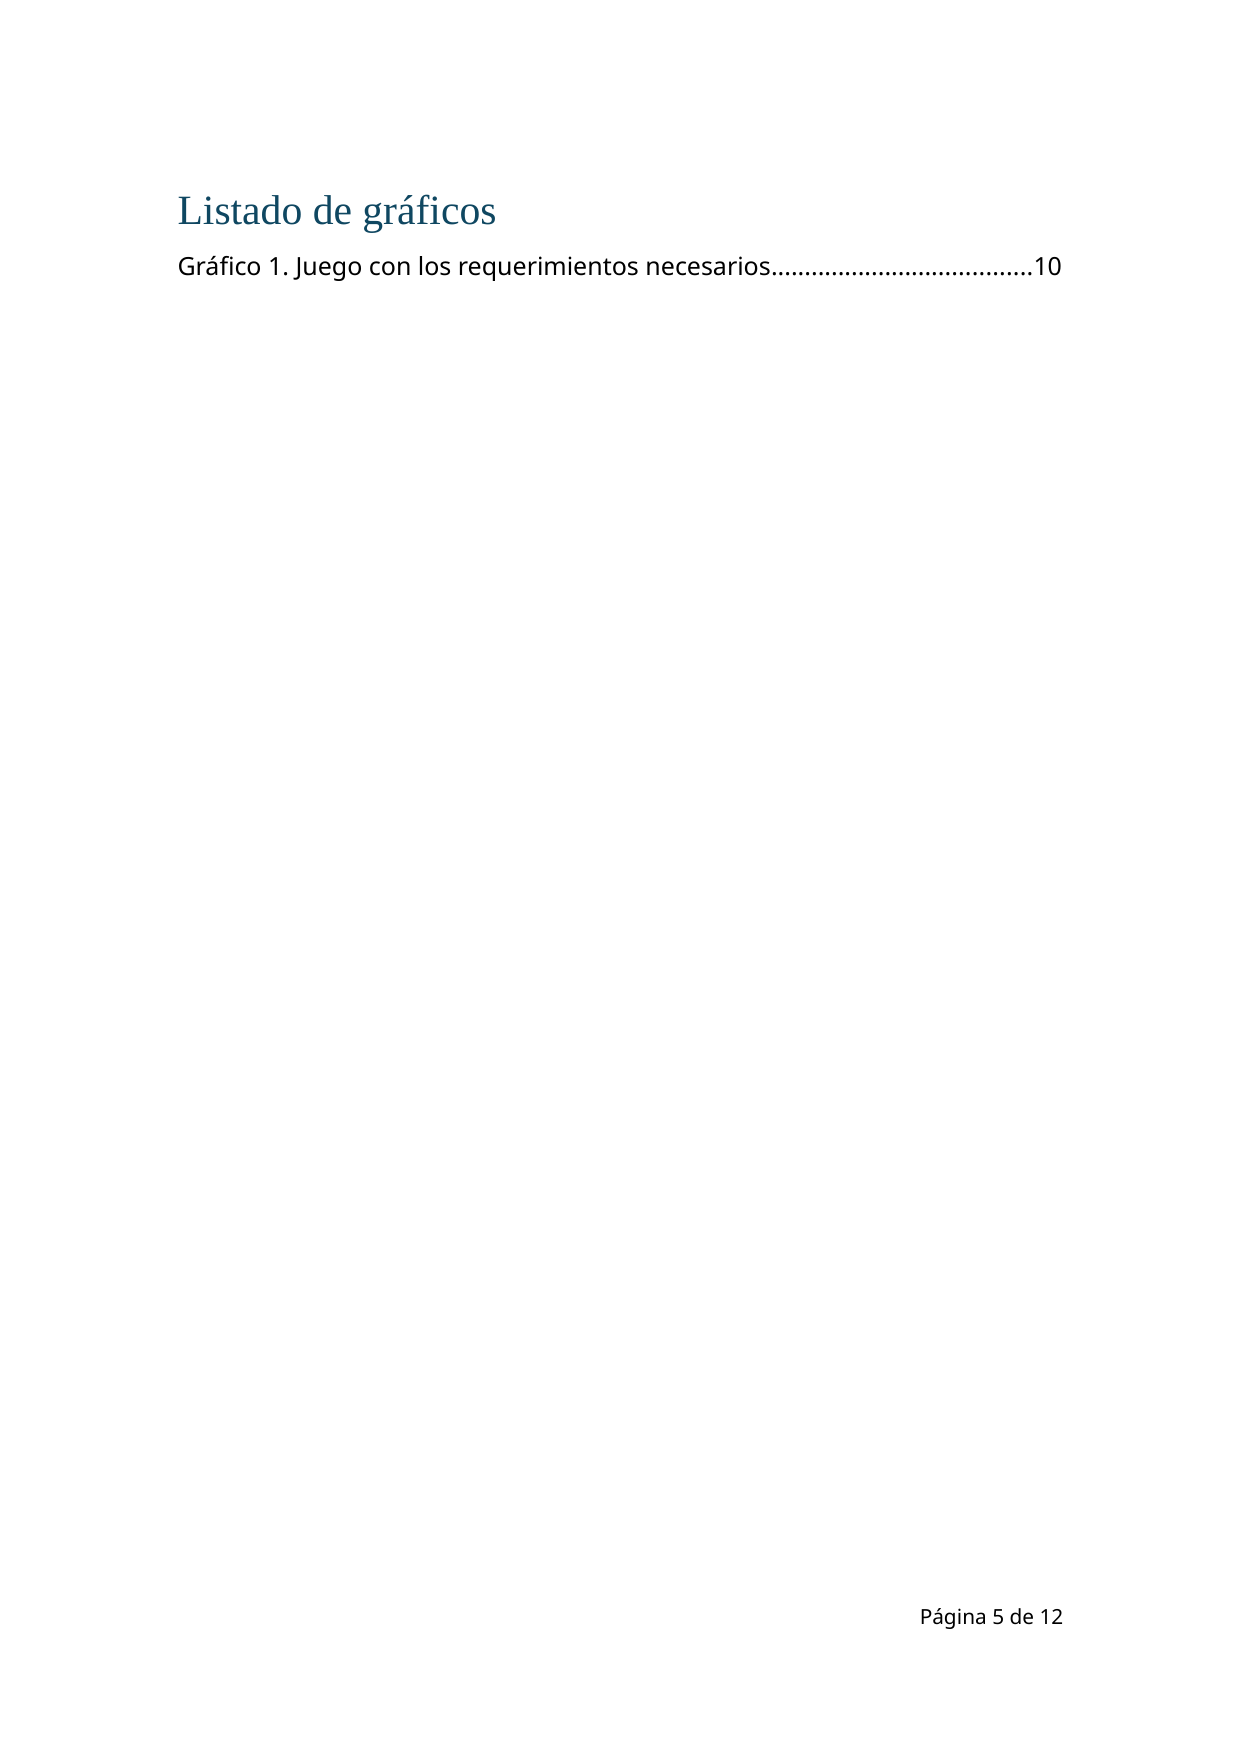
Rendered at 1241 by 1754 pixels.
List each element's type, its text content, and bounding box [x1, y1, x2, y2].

text Gráfico 1. Juego con los requerimientos necesarios 10 [177, 248, 1063, 283]
subtitle Listado de gráficos [177, 185, 1063, 233]
